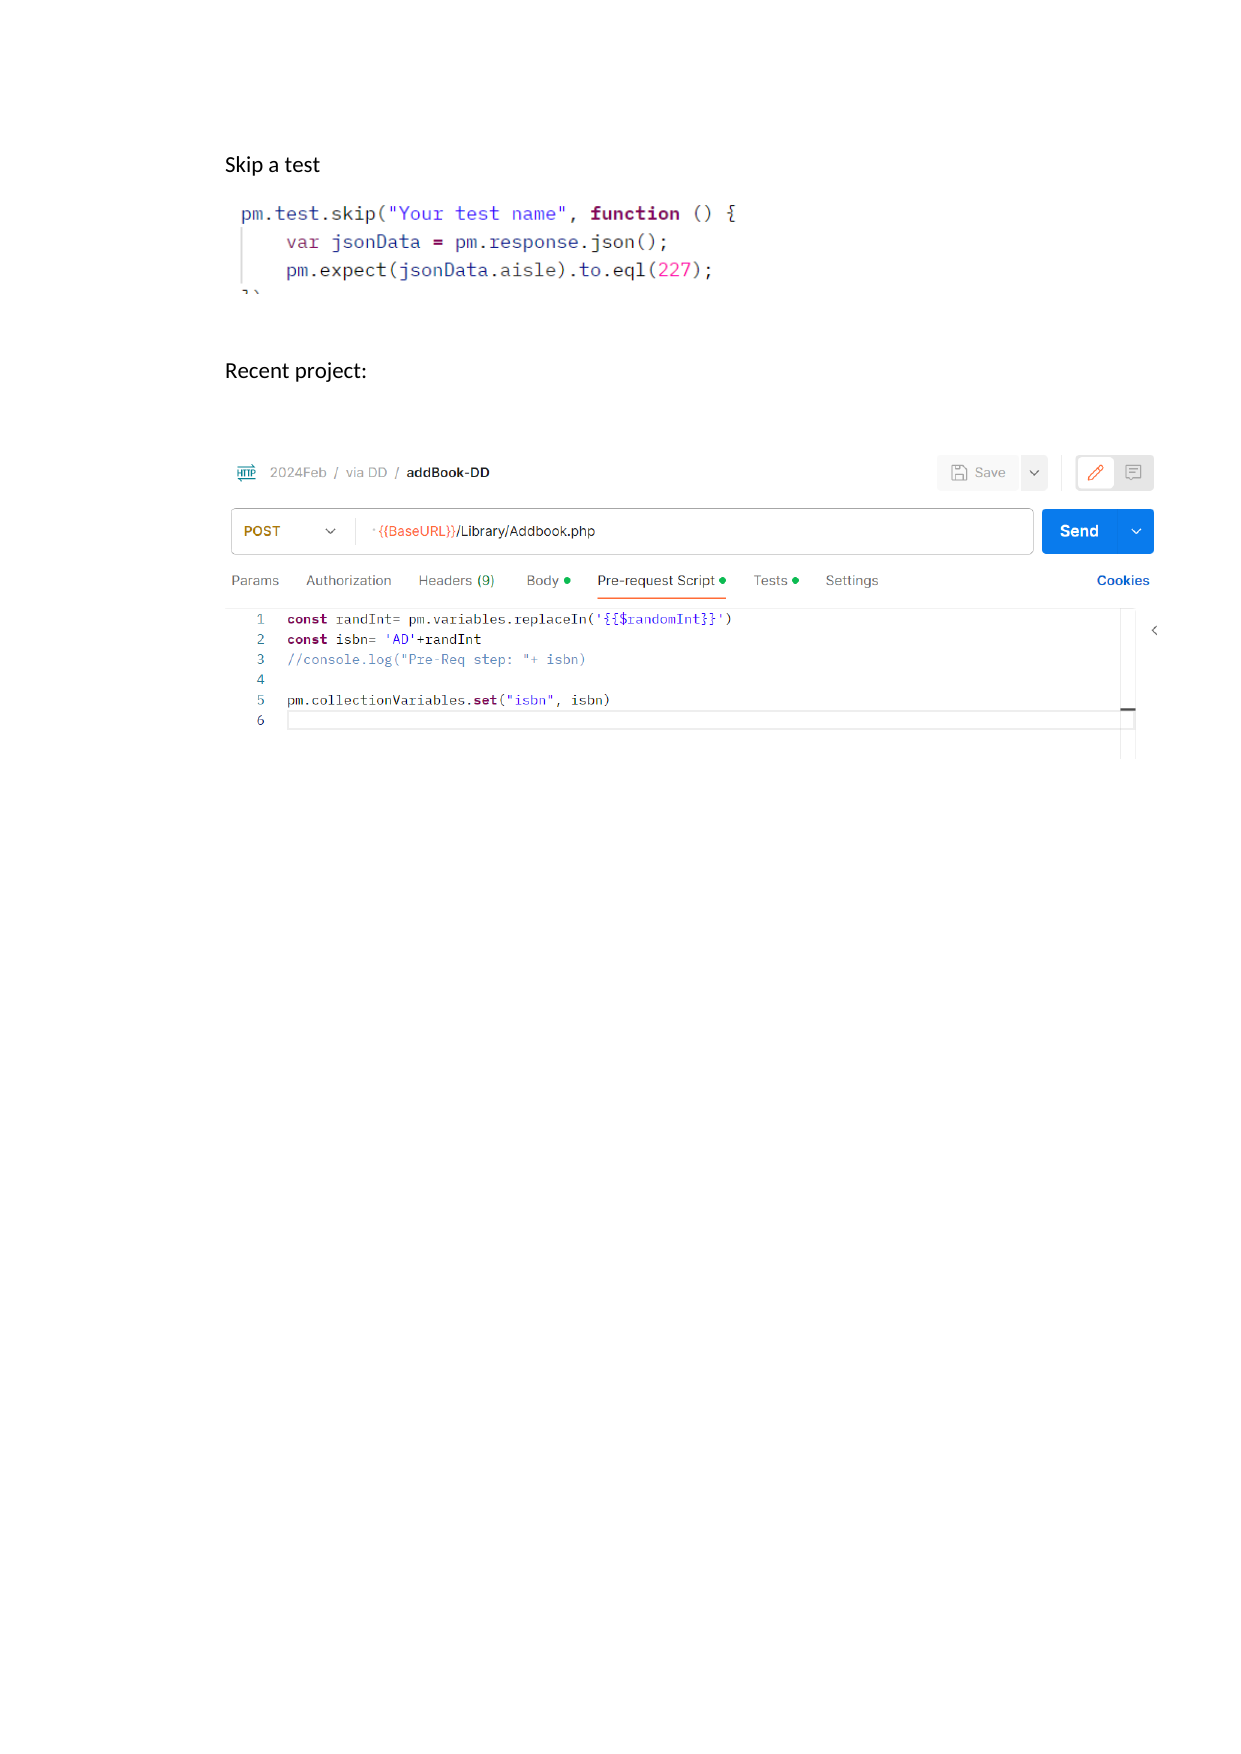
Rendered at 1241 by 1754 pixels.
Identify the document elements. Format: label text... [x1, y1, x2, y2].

list Skip a test [225, 150, 1090, 178]
picture [225, 450, 1166, 759]
picture [225, 180, 802, 294]
list Recent project: [225, 356, 1090, 384]
